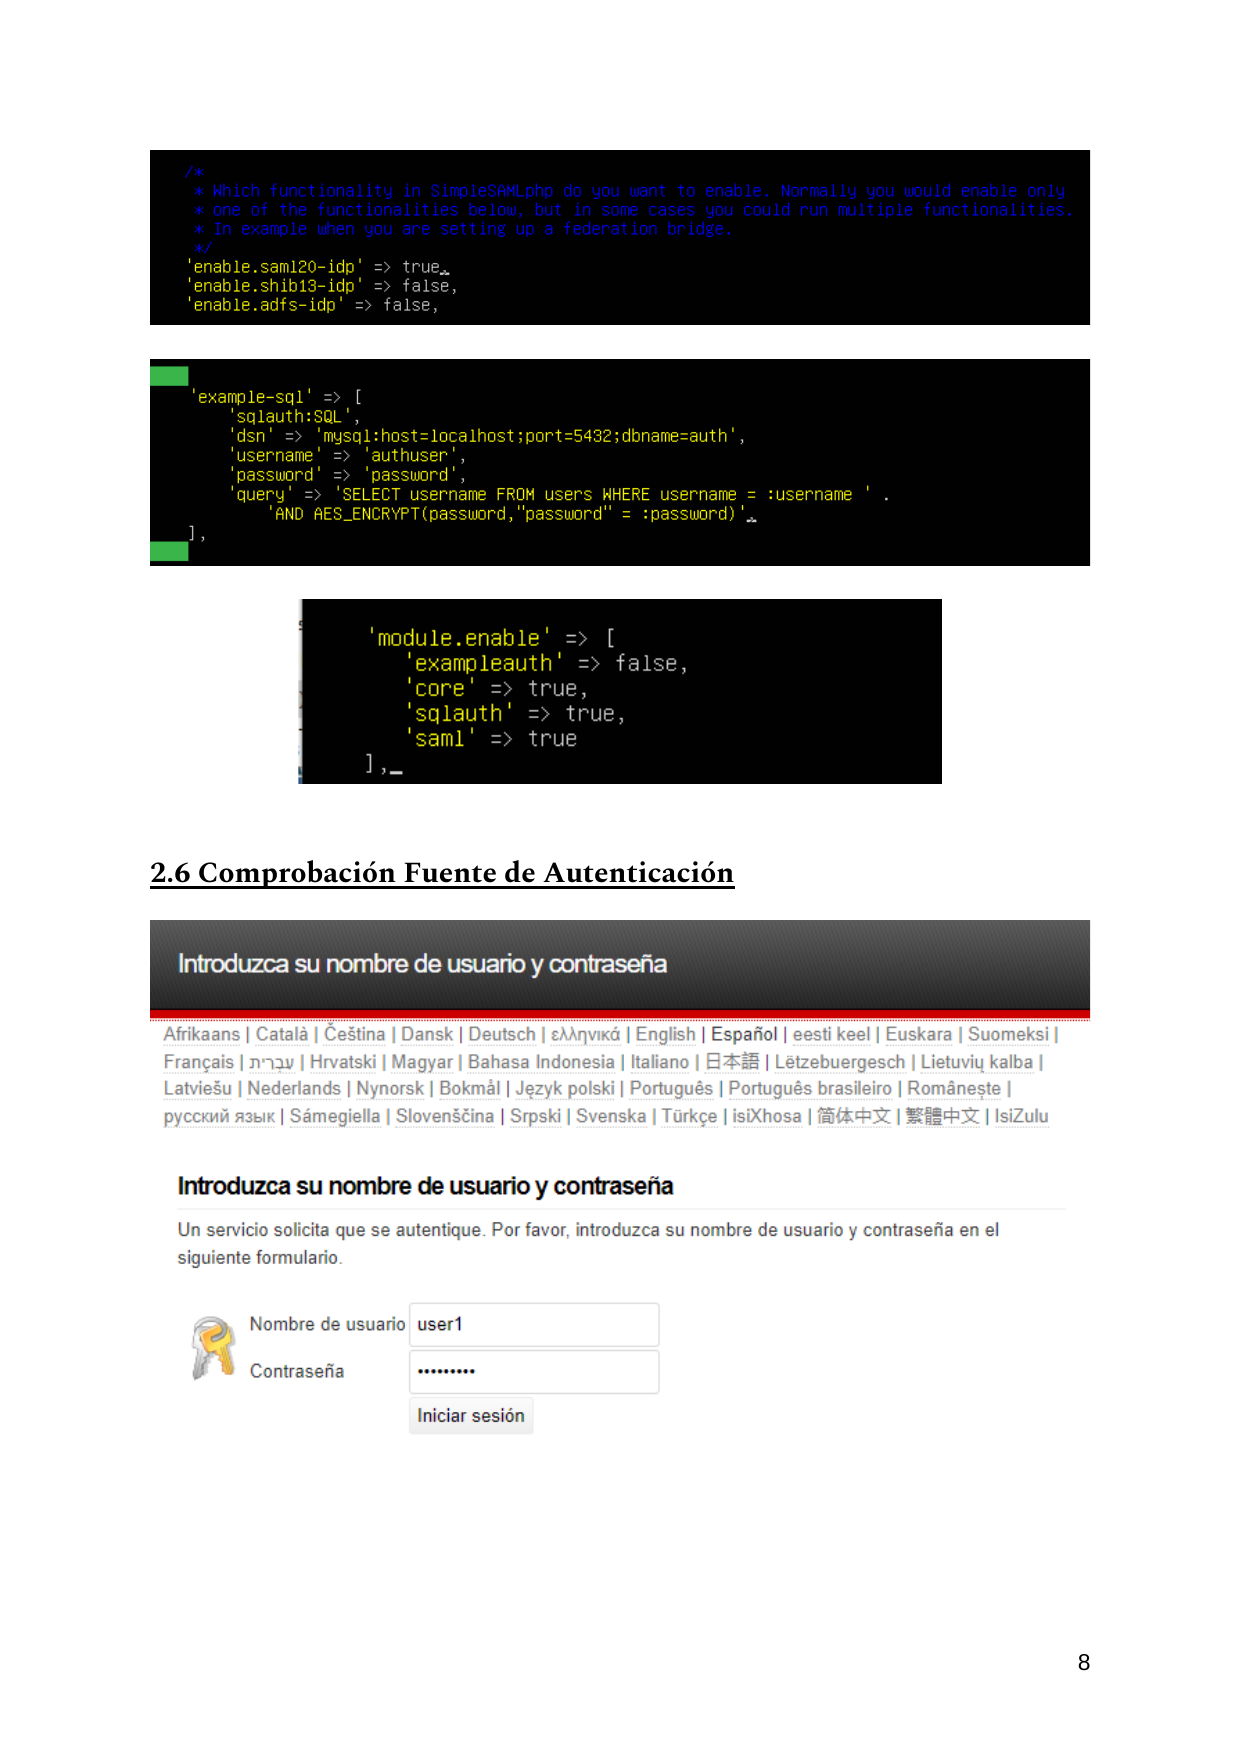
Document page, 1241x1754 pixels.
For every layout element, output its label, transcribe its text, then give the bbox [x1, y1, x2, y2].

picture [150, 150, 1091, 325]
picture [298, 599, 942, 784]
subtitle 2.6 Comprobación Fuente de Autenticación [150, 851, 1090, 896]
picture [150, 920, 1091, 1454]
picture [150, 359, 1091, 566]
